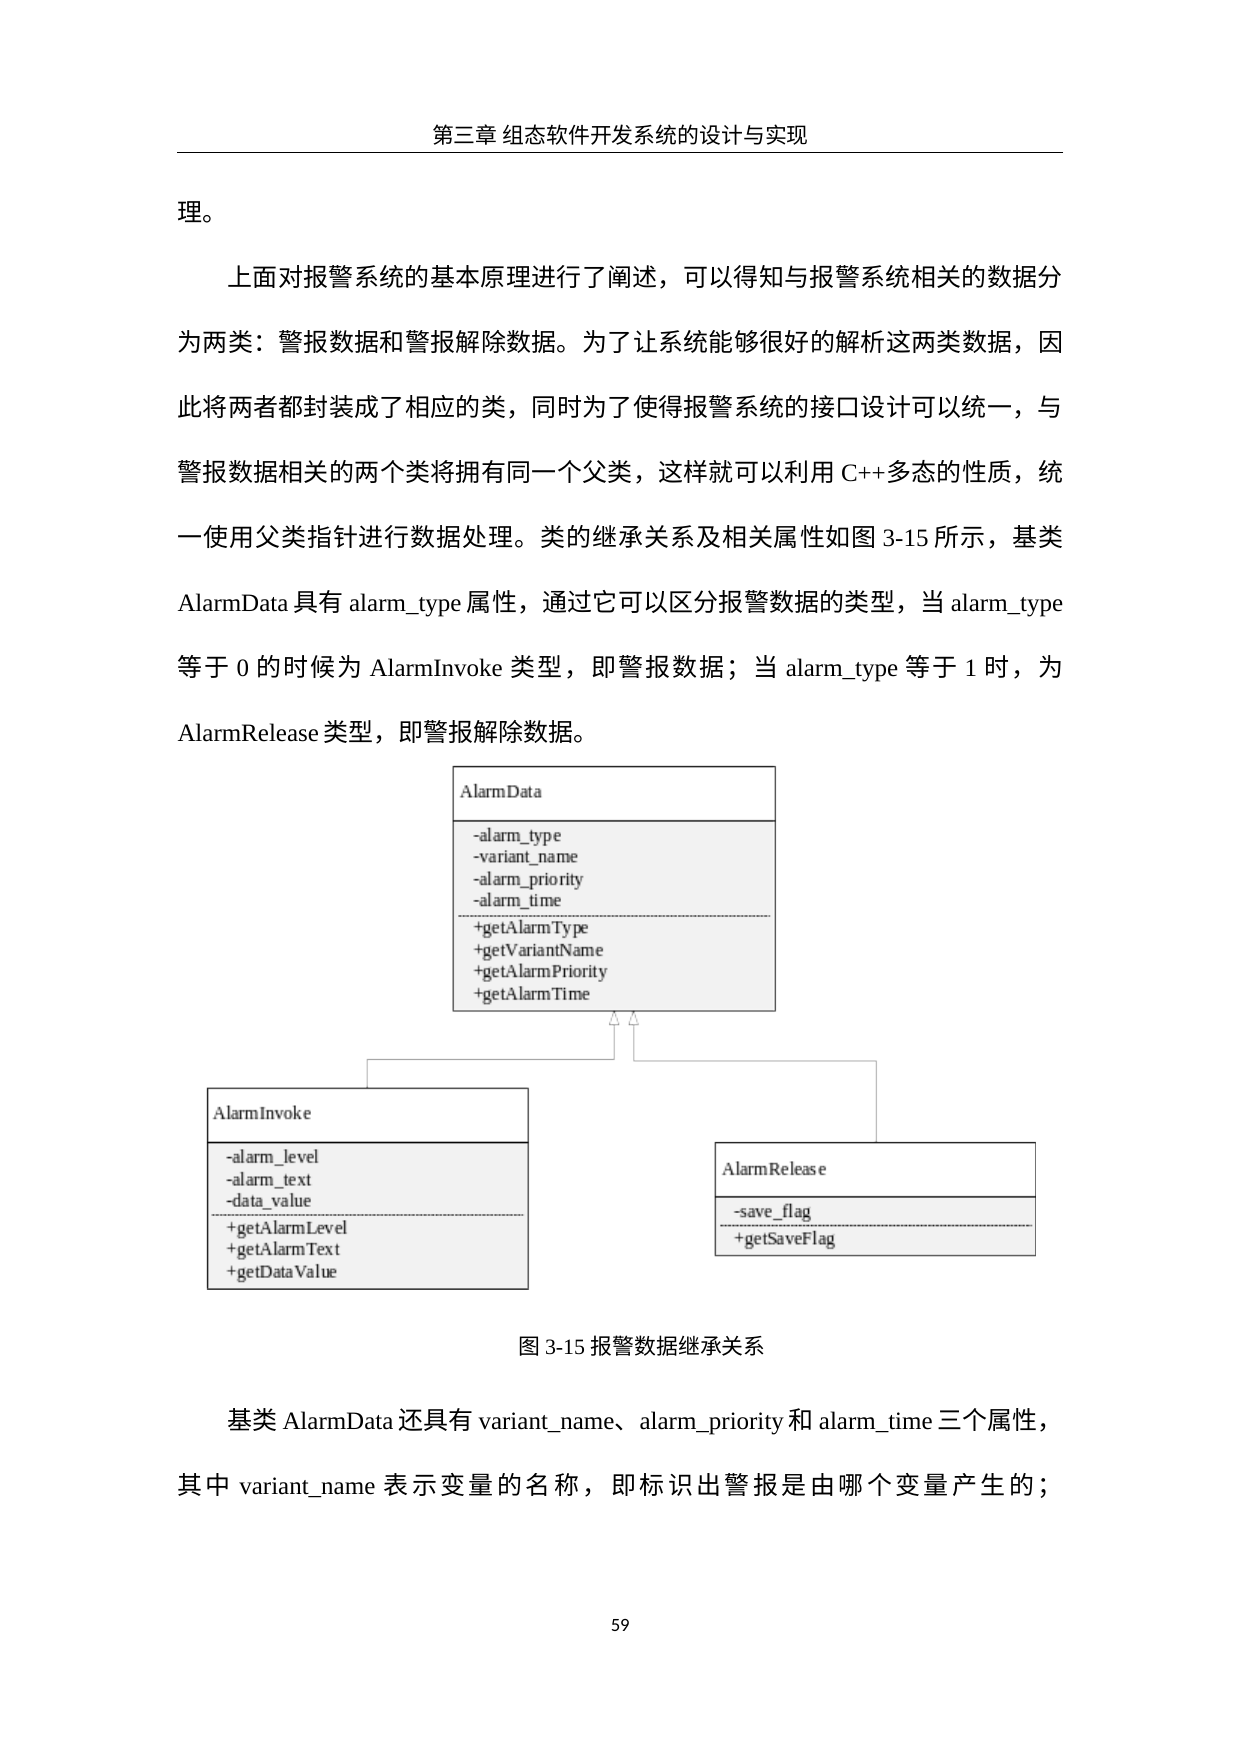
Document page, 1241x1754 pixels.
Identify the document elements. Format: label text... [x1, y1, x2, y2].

text 上面对报警系统的基本原理进行了阐述，可以得知与报警系统相关的数据分为两类：警报数据和警报解除数据。为了让系统能够很好的解析这两类数据，因此将两者都封装成了相应的类，同时为了使得报警系统的接口设计可以统一，与警报数据相关的两个类将拥有同一个父类，这样就可以利用C++多态的性质，统一使用父类指针进行数据处理。类的继承关系及相关属性如图3-15所示，基类AlarmData具有alarm_type属性，通过它可以区分报警数据的类型，当alarm_type等于0的时候为AlarmInvoke类型，即警报数据；当alarm_type等于1时，为AlarmRelease类型，即警报解除数据。 [177, 243, 1063, 763]
text 图3-15 报警数据继承关系 [177, 1328, 1063, 1361]
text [177, 178, 1063, 243]
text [177, 1386, 1063, 1516]
